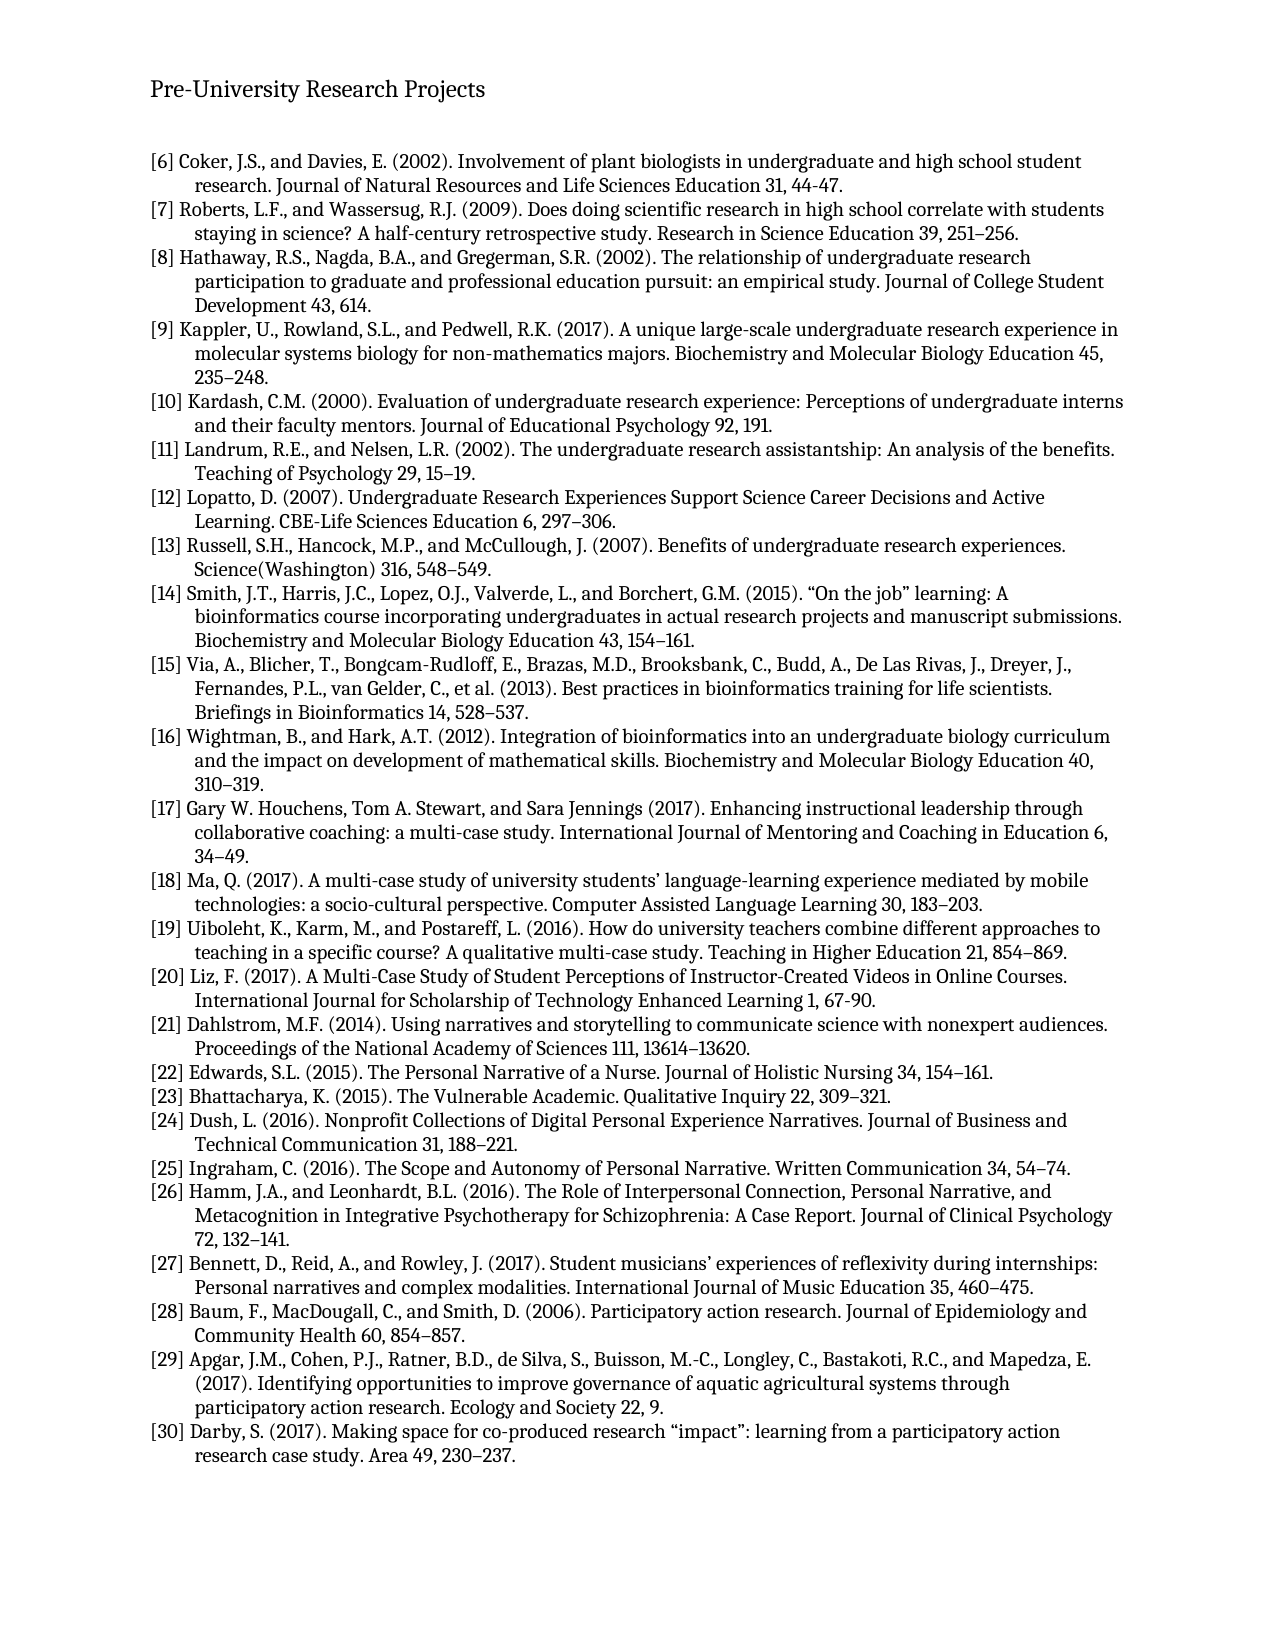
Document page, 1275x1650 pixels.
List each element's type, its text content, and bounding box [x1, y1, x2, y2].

text [6] Coker, J.S., and Davies, E. (2002). Involvement of plant biologists in undergraduate and high school student research. Journal of Natural Resources and Life Sciences Education 31, 44-47. [150, 150, 1125, 198]
text [19] Uiboleht, K., Karm, M., and Postareff, L. (2016). How do university teachers combine different approaches to teaching in a specific course? A qualitative multi-case study. Teaching in Higher Education 21, 854–869. [150, 917, 1125, 964]
text [17] Gary W. Houchens, Tom A. Stewart, and Sara Jennings (2017). Enhancing instructional leadership through collaborative coaching: a multi-case study. International Journal of Mentoring and Coaching in Education 6, 34–49. [150, 797, 1125, 869]
text [12] Lopatto, D. (2007). Undergraduate Research Experiences Support Science Career Decisions and Active Learning. CBE-Life Sciences Education 6, 297–306. [150, 485, 1125, 533]
text [26] Hamm, J.A., and Leonhardt, B.L. (2016). The Role of Interpersonal Connection, Personal Narrative, and Metacognition in Integrative Psychotherapy for Schizophrenia: A Case Report. Journal of Clinical Psychology 72, 132–141. [150, 1180, 1125, 1252]
text [11] Landrum, R.E., and Nelsen, L.R. (2002). The undergraduate research assistantship: An analysis of the benefits. Teaching of Psychology 29, 15–19. [150, 437, 1125, 485]
text [15] Via, A., Blicher, T., Bongcam-Rudloff, E., Brazas, M.D., Brooksbank, C., Budd, A., De Las Rivas, J., Dreyer, J., Fernandes, P.L., van Gelder, C., et al. (2013). Best practices in bioinformatics training for life scientists. Briefings in Bioinformatics 14, 528–537. [150, 653, 1125, 725]
text [23] Bhattacharya, K. (2015). The Vulnerable Academic. Qualitative Inquiry 22, 309–321. [150, 1084, 1125, 1108]
text [9] Kappler, U., Rowland, S.L., and Pedwell, R.K. (2017). A unique large-scale undergraduate research experience in molecular systems biology for non-mathematics majors. Biochemistry and Molecular Biology Education 45, 235–248. [150, 318, 1125, 389]
text [21] Dahlstrom, M.F. (2014). Using narratives and storytelling to communicate science with nonexpert audiences. Proceedings of the National Academy of Sciences 111, 13614–13620. [150, 1012, 1125, 1060]
text [30] Darby, S. (2017). Making space for co-produced research “impact”: learning from a participatory action research case study. Area 49, 230–237. [150, 1420, 1125, 1468]
text [27] Bennett, D., Reid, A., and Rowley, J. (2017). Student musicians’ experiences of reflexivity during internships: Personal narratives and complex modalities. International Journal of Music Education 35, 460–475. [150, 1252, 1125, 1300]
text [28] Baum, F., MacDougall, C., and Smith, D. (2006). Participatory action research. Journal of Epidemiology and Community Health 60, 854–857. [150, 1300, 1125, 1348]
text [22] Edwards, S.L. (2015). The Personal Narrative of a Nurse. Journal of Holistic Nursing 34, 154–161. [150, 1060, 1125, 1084]
text [20] Liz, F. (2017). A Multi-Case Study of Student Perceptions of Instructor-Created Videos in Online Courses. International Journal for Scholarship of Technology Enhanced Learning 1, 67-90. [150, 964, 1125, 1012]
text [29] Apgar, J.M., Cohen, P.J., Ratner, B.D., de Silva, S., Buisson, M.-C., Longley, C., Bastakoti, R.C., and Mapedza, E. (2017). Identifying opportunities to improve governance of aquatic agricultural systems through participatory action research. Ecology and Society 22, 9. [150, 1348, 1125, 1420]
text [25] Ingraham, C. (2016). The Scope and Autonomy of Personal Narrative. Written Communication 34, 54–74. [150, 1156, 1125, 1180]
text [10] Kardash, C.M. (2000). Evaluation of undergraduate research experience: Perceptions of undergraduate interns and their faculty mentors. Journal of Educational Psychology 92, 191. [150, 389, 1125, 437]
text [13] Russell, S.H., Hancock, M.P., and McCullough, J. (2007). Benefits of undergraduate research experiences. Science(Washington) 316, 548–549. [150, 533, 1125, 581]
text [18] Ma, Q. (2017). A multi-case study of university students’ language-learning experience mediated by mobile technologies: a socio-cultural perspective. Computer Assisted Language Learning 30, 183–203. [150, 869, 1125, 917]
text [24] Dush, L. (2016). Nonprofit Collections of Digital Personal Experience Narratives. Journal of Business and Technical Communication 31, 188–221. [150, 1108, 1125, 1156]
text [8] Hathaway, R.S., Nagda, B.A., and Gregerman, S.R. (2002). The relationship of undergraduate research participation to graduate and professional education pursuit: an empirical study. Journal of College Student Development 43, 614. [150, 246, 1125, 318]
text [7] Roberts, L.F., and Wassersug, R.J. (2009). Does doing scientific research in high school correlate with students staying in science? A half-century retrospective study. Research in Science Education 39, 251–256. [150, 198, 1125, 246]
text [16] Wightman, B., and Hark, A.T. (2012). Integration of bioinformatics into an undergraduate biology curriculum and the impact on development of mathematical skills. Biochemistry and Molecular Biology Education 40, 310–319. [150, 725, 1125, 797]
text [14] Smith, J.T., Harris, J.C., Lopez, O.J., Valverde, L., and Borchert, G.M. (2015). “On the job” learning: A bioinformatics course incorporating undergraduates in actual research projects and manuscript submissions. Biochemistry and Molecular Biology Education 43, 154–161. [150, 581, 1125, 653]
